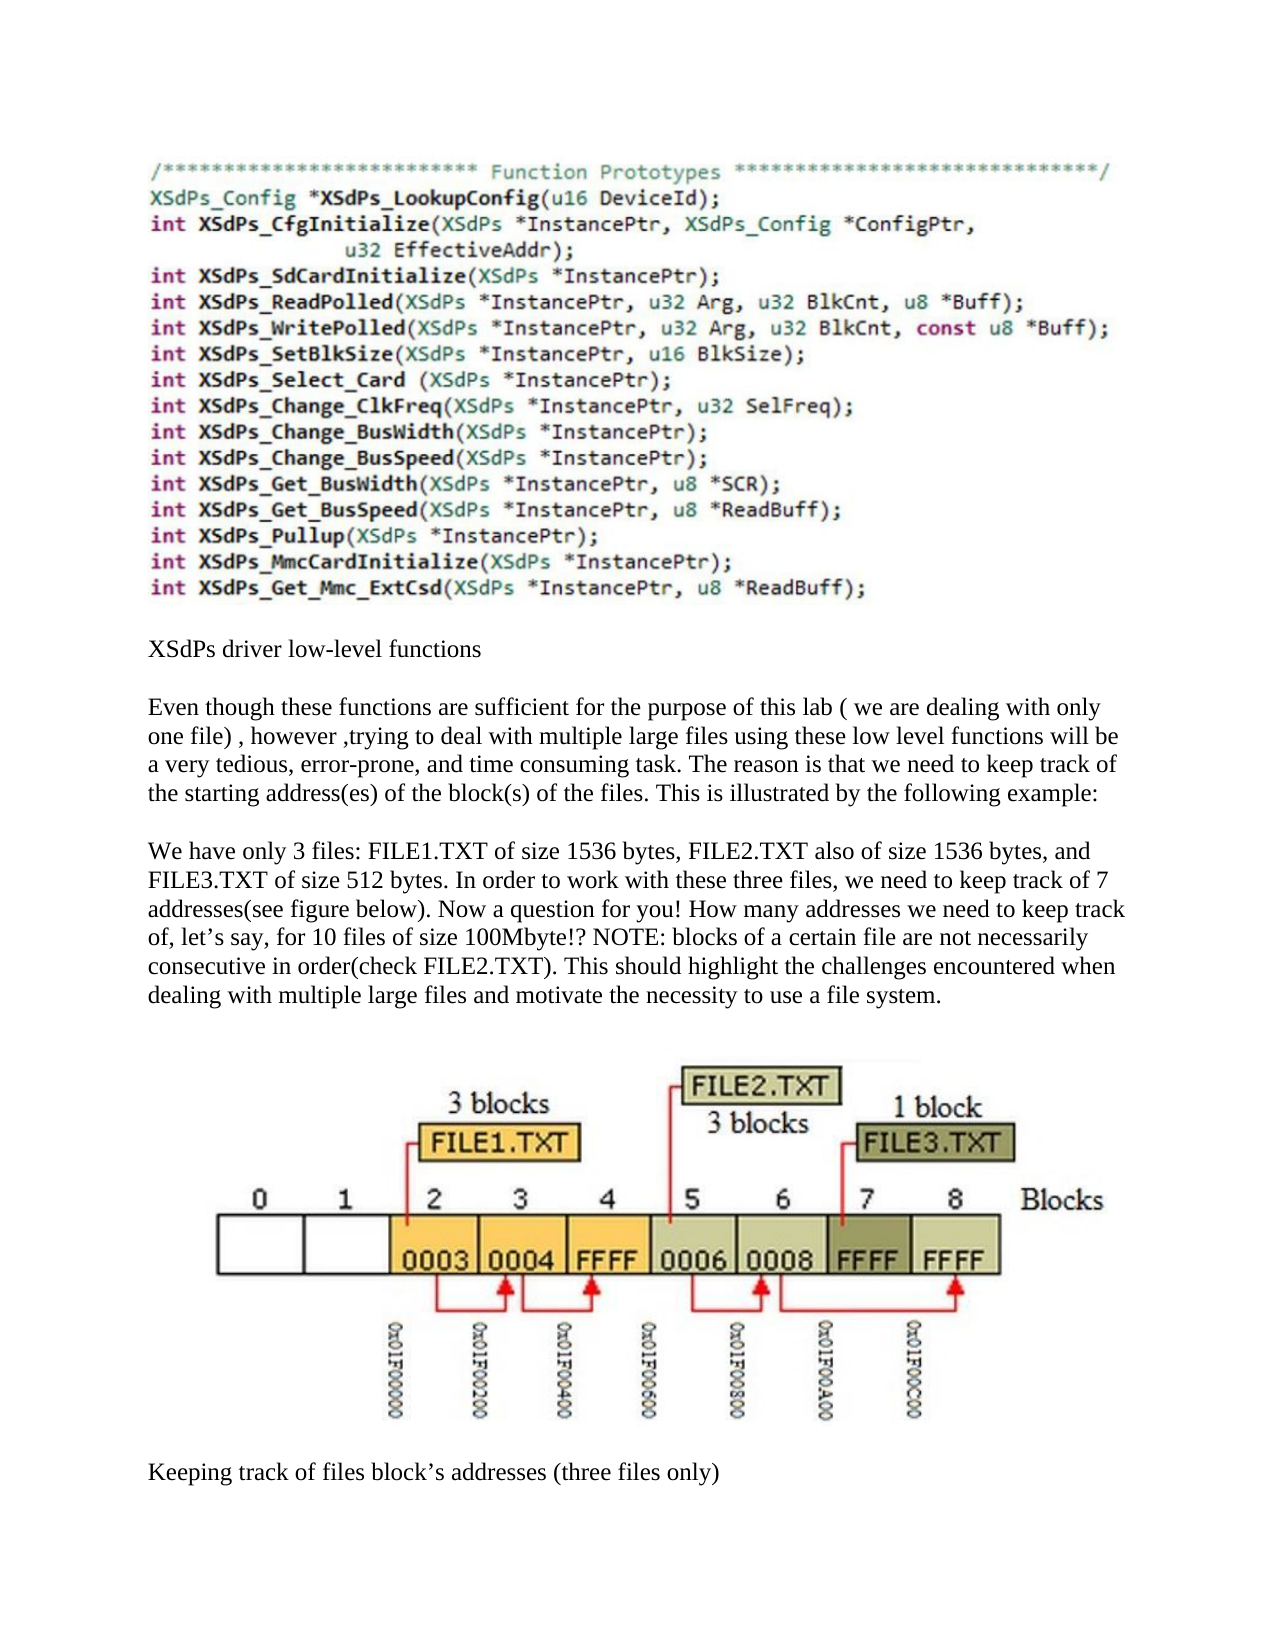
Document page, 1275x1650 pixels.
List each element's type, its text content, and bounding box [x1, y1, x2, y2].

text Even though these functions are sufficient for the purpose of this lab ( we are dealing with only one file) , however ,trying to deal with multiple large files using these low level functions will be a very tedious, error-prone, and time consuming task. The reason is that we need to keep track of the starting address(es) of the block(s) of the files. This is illustrated by the following example: [148, 692, 1127, 807]
text Keeping track of files block’s addresses (three files only) [148, 1457, 1127, 1485]
text We have only 3 files: FILE1.TXT of size 1536 bytes, FILE2.TXT also of size 1536 bytes, and FILE3.TXT of size 512 bytes. In order to work with these three files, we need to keep track of 7 addresses(see figure below). Now a question for you! How many addresses we need to keep track of, let’s say, for 10 files of size 100Mbyte!? NOTE: blocks of a certain file are not necessarily consecutive in order(check FILE2.TXT). This should highlight the challenges encountered when dealing with multiple large files and motivate the necessity to use a file system. [148, 836, 1127, 1009]
picture [147, 147, 1127, 605]
picture [147, 1037, 1127, 1428]
text XSdPs driver low-level functions [148, 634, 1127, 663]
